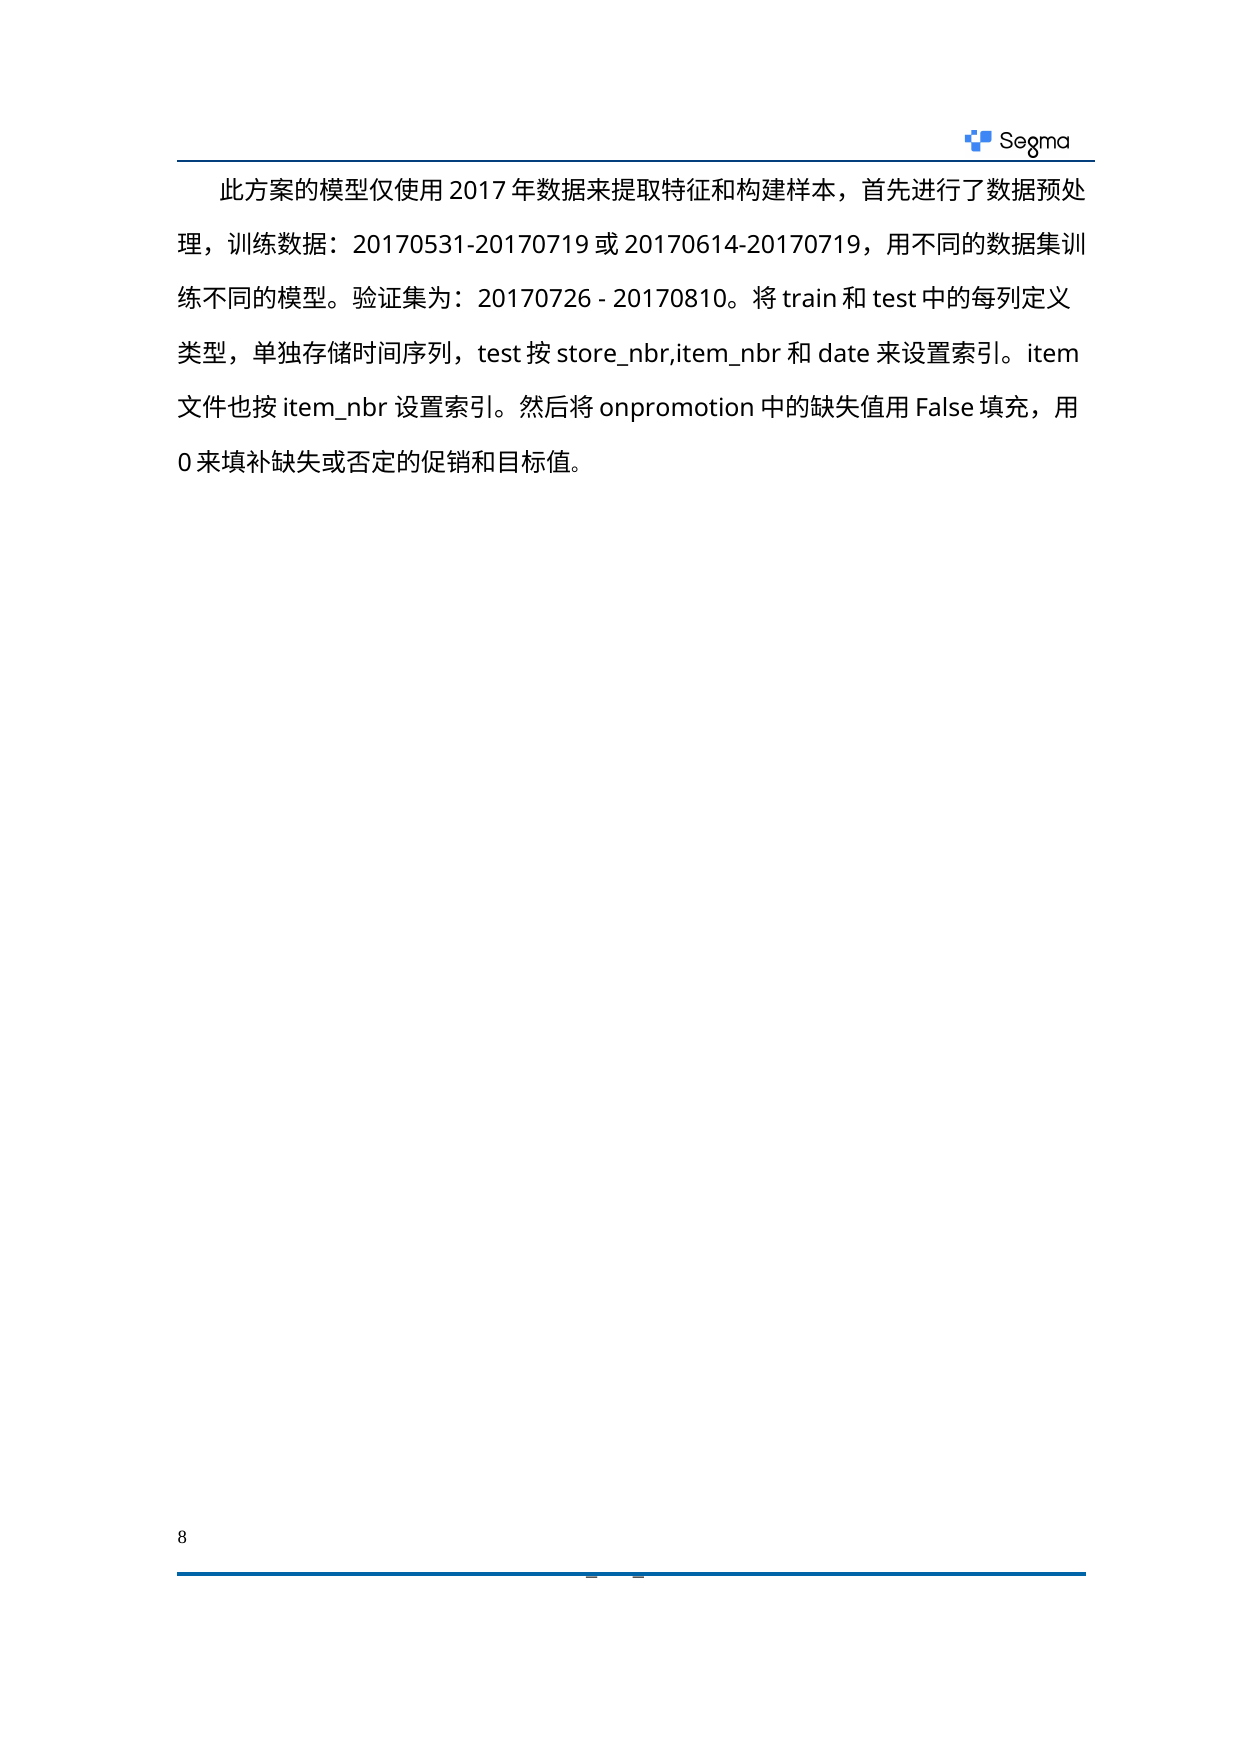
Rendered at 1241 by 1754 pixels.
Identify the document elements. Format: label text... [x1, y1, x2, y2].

text 此方案的模型仅使用2017年数据来提取特征和构建样本，首先进行了数据预处理，训练数据：20170531-20170719或20170614-20170719，用不同的数据集训练不同的模型。验证集为：20170726 - 20170810。将train和test中的每列定义类型，单独存储时间序列，test按store_nbr,item_nbr 和date 来设置索引。item文件也按item_nbr 设置索引。然后将onpromotion中的缺失值用False填充，用0来填补缺失或否定的促销和目标值。 [177, 170, 1092, 478]
picture [964, 130, 1069, 158]
